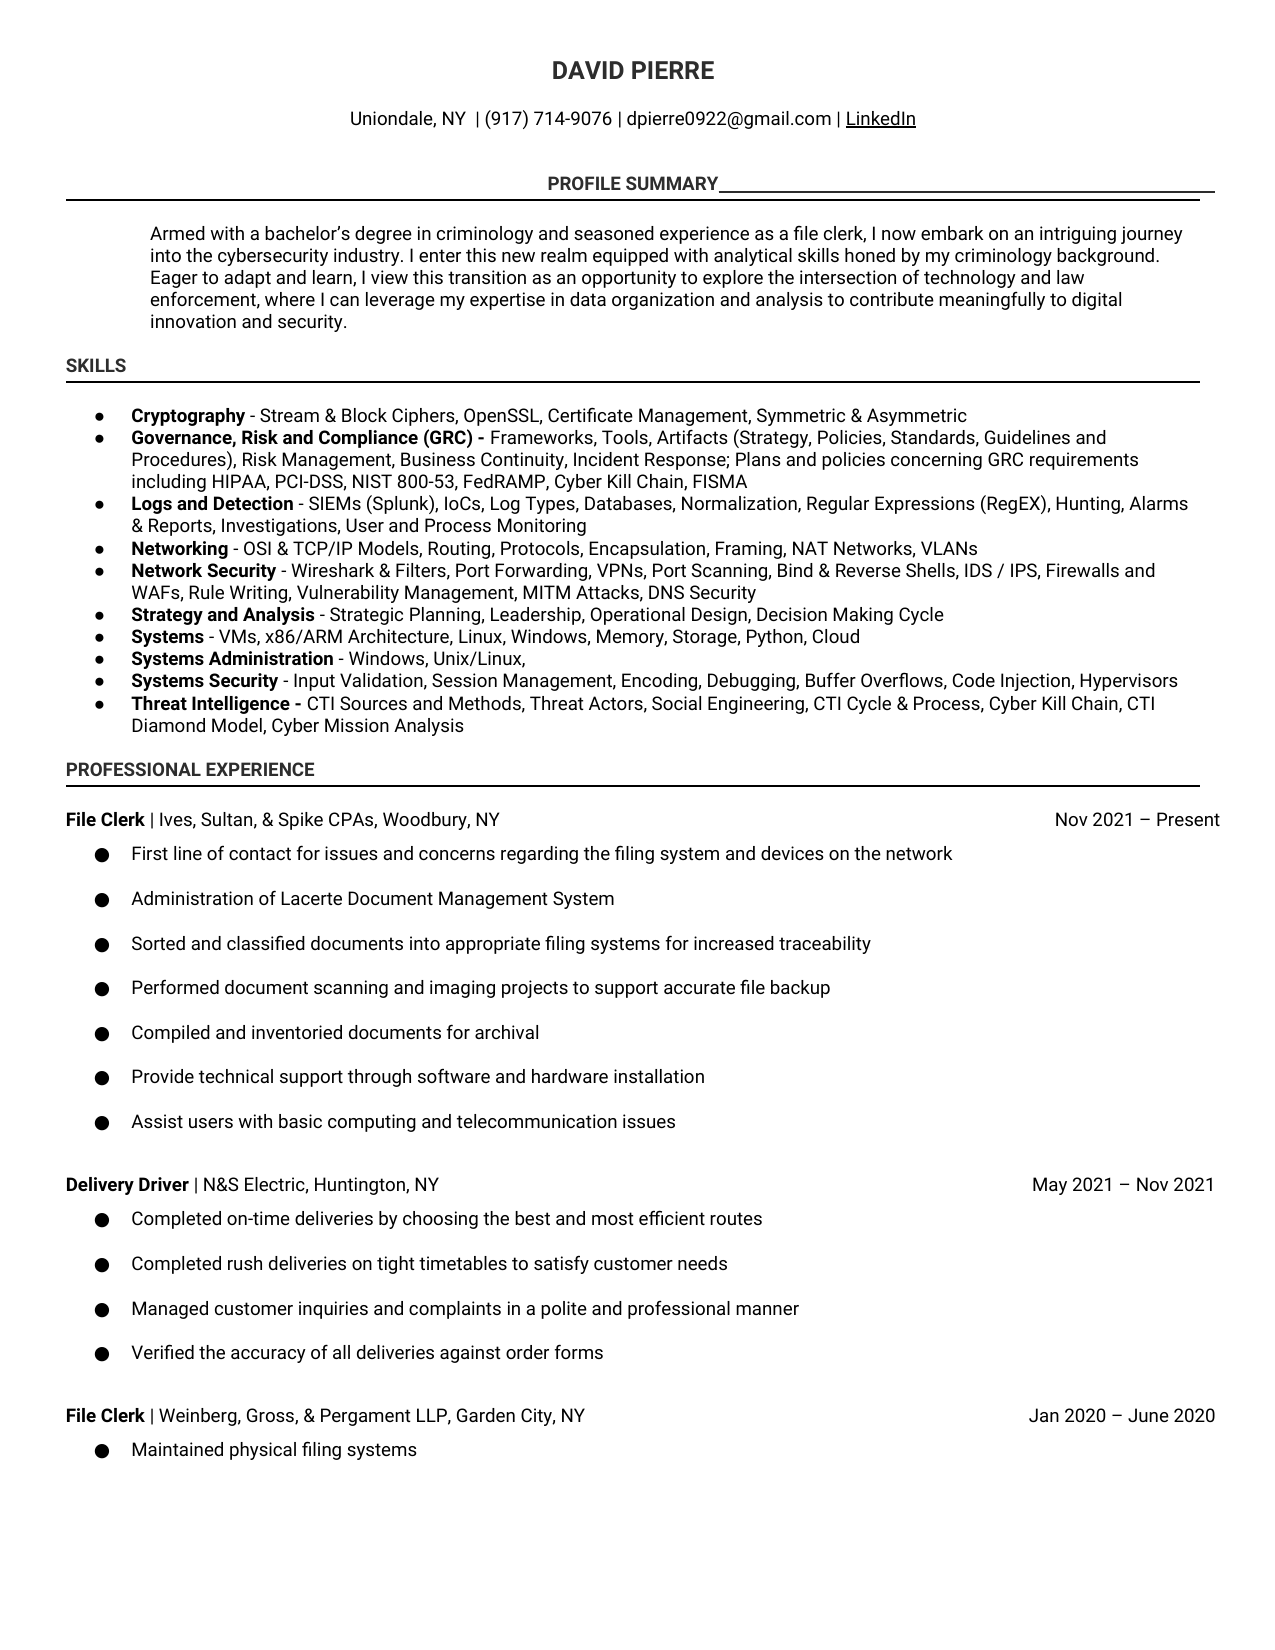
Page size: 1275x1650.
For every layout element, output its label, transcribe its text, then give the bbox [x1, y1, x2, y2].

list Systems - VMs, x86/ARM Architecture, Linux, Windows, Memory, Storage, Python, Cloud [94, 626, 1200, 648]
list Logs and Detection - SIEMs (Splunk), IoCs, Log Types, Databases, Normalization, Regular Expressions (RegEX), Hunting, Alarms & Reports, Investigations, User and Process Monitoring [94, 493, 1200, 537]
list Systems Administration - Windows, Unix/Linux, [94, 648, 1200, 670]
list Cryptography - Stream & Block Ciphers, OpenSSL, Certificate Management, Symmetric & Asymmetric [94, 405, 1200, 427]
list First line of contact for issues and concerns regarding the filing system and devices on the network [94, 833, 1200, 871]
list Managed customer inquiries and complaints in a polite and professional manner [94, 1287, 1200, 1326]
text Delivery Driver | N&S Electric, Huntington, NY May 2021 – Nov 2021 [66, 1174, 1200, 1196]
list Assist users with basic computing and telecommunication issues [94, 1101, 1200, 1139]
list Threat Intelligence - CTI Sources and Methods, Threat Actors, Social Engineering, CTI Cycle & Process, Cyber Kill Chain, CTI Diamond Model, Cyber Mission Analysis [94, 692, 1200, 737]
list Verified the accuracy of all deliveries against order forms [94, 1332, 1200, 1370]
list Completed rush deliveries on tight timetables to satisfy customer needs [94, 1243, 1200, 1281]
list Maintained physical filing systems [94, 1429, 1200, 1467]
text PROFESSIONAL EXPERIENCE [66, 758, 1200, 785]
text Uniondale, NY | (917) 714-9076 | dpierre0922@gmail.com | LinkedIn [66, 107, 1200, 156]
list Completed on-time deliveries by choosing the best and most efficient routes [94, 1198, 1200, 1236]
list Systems Security - Input Validation, Session Management, Encoding, Debugging, Buffer Overflows, Code Injection, Hypervisors [94, 670, 1200, 692]
list Compiled and inventoried documents for archival [94, 1012, 1200, 1050]
list Networking - OSI & TCP/IP Models, Routing, Protocols, Encapsulation, Framing, NAT Networks, VLANs [94, 537, 1200, 559]
list Network Security - Wireshark & Filters, Port Forwarding, VPNs, Port Scanning, Bind & Reverse Shells, IDS / IPS, Firewalls and WAFs, Rule Writing, Vulnerability Management, MITM Attacks, DNS Security [94, 559, 1200, 604]
list Strategy and Analysis - Strategic Planning, Leadership, Operational Design, Decision Making Cycle [94, 604, 1200, 626]
text Armed with a bachelor’s degree in criminology and seasoned experience as a file clerk, I now embark on an intriguing journey into the cybersecurity industry. I enter this new realm equipped with analytical skills honed by my criminology background. Eager to adapt and learn, I view this transition as an opportunity to explore the intersection of technology and law enforcement, where I can leverage my expertise in data organization and analysis to contribute meaningfully to digital innovation and security. [150, 223, 1200, 333]
list Administration of Lacerte Document Management System [94, 877, 1200, 916]
list Provide technical support through software and hardware installation [94, 1056, 1200, 1095]
text PROFILE SUMMARY [66, 172, 1200, 199]
list Governance, Risk and Compliance (GRC) - Frameworks, Tools, Artifacts (Strategy, Policies, Standards, Guidelines and Procedures), Risk Management, Business Continuity, Incident Response; Plans and policies concerning GRC requirements including HIPAA, PCI-DSS, NIST 800-53, FedRAMP, Cyber Kill Chain, FISMA [94, 427, 1200, 493]
text File Clerk | Ives, Sultan, & Spike CPAs, Woodbury, NY Nov 2021 – Present [66, 809, 1200, 831]
list Sorted and classified documents into appropriate filing systems for increased traceability [94, 922, 1200, 961]
text File Clerk | Weinberg, Gross, & Pergament LLP, Garden City, NY Jan 2020 – June 2020 [66, 1405, 1200, 1427]
text SKILLS [66, 354, 1200, 381]
list Performed document scanning and imaging projects to support accurate file backup [94, 967, 1200, 1005]
text DAVID PIERRE [66, 56, 1200, 86]
